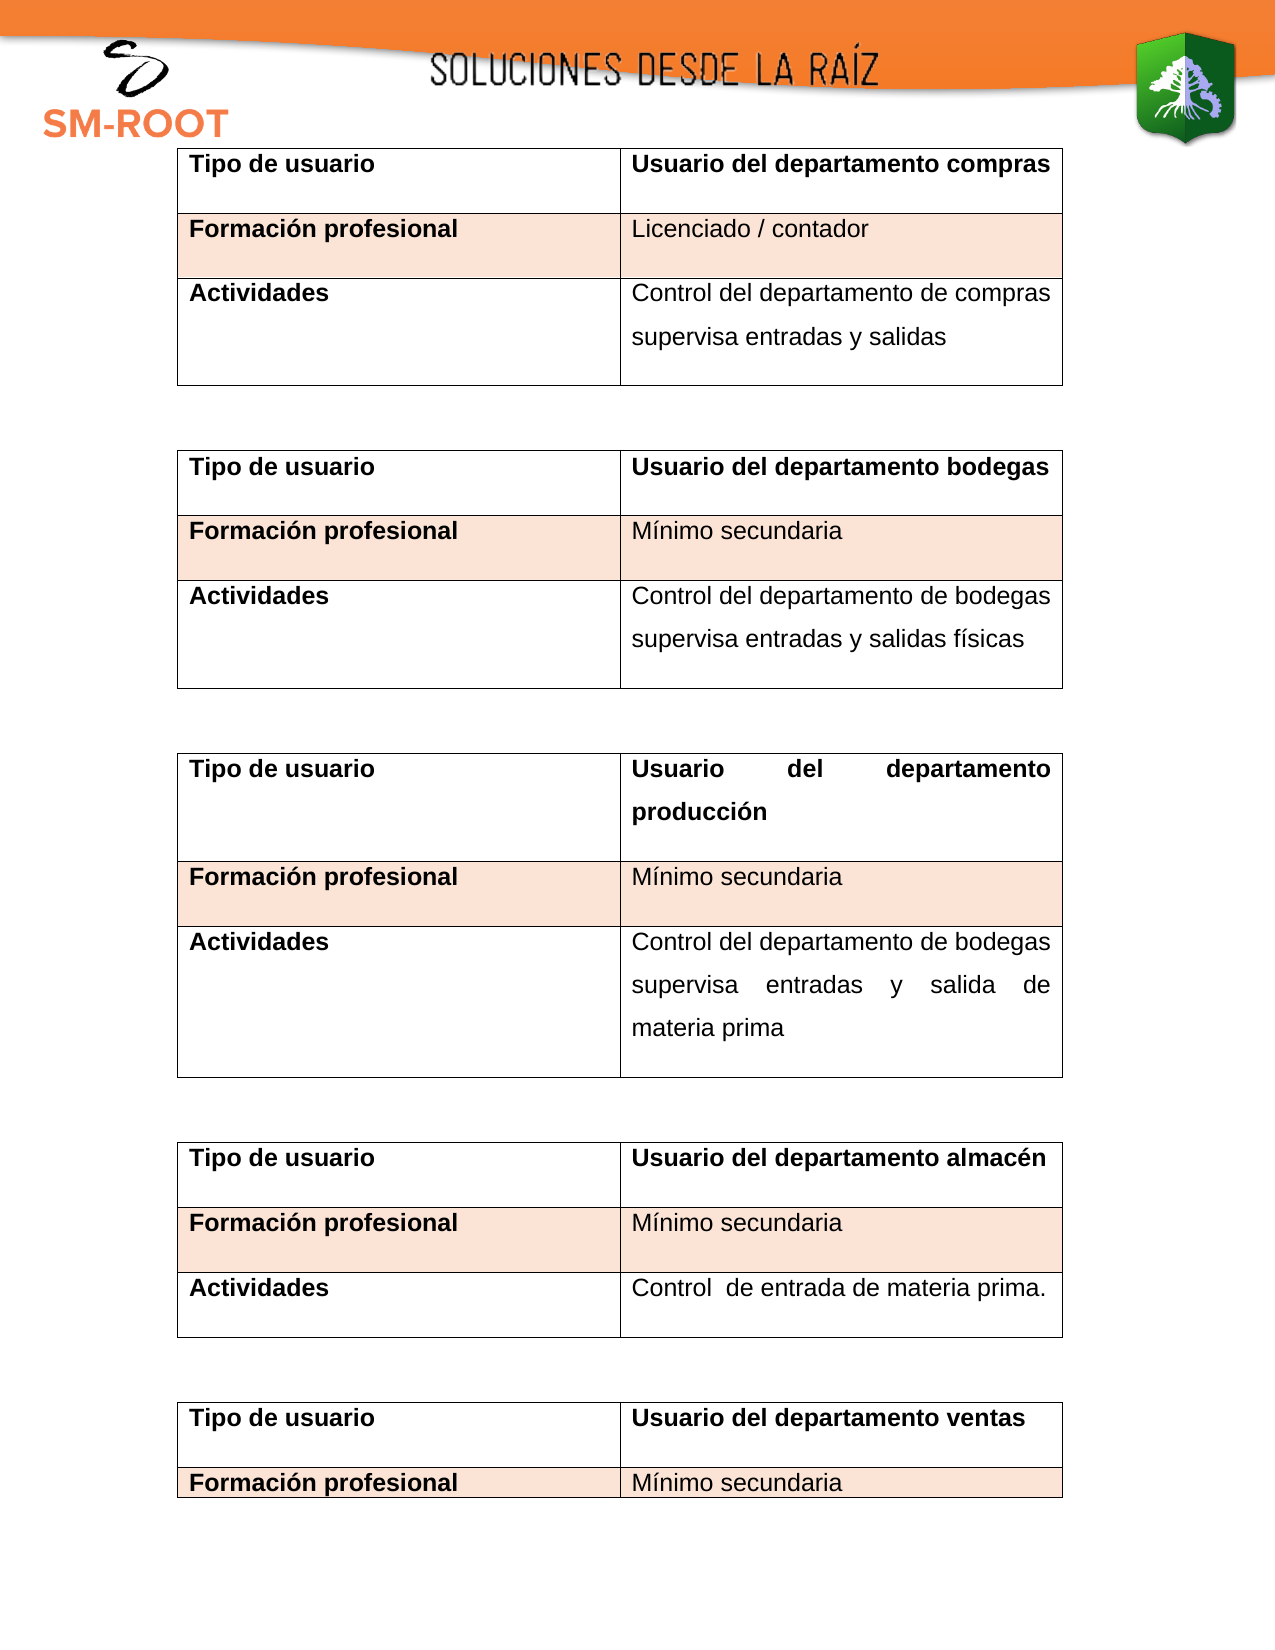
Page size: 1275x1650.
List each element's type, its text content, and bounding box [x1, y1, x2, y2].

table_cell Actividades [178, 581, 620, 688]
table_header Usuario del departamento bodegas [621, 451, 1062, 515]
table_cell Mínimo secundaria [621, 1208, 1062, 1272]
table_cell Actividades [178, 927, 620, 1077]
picture [41, 38, 230, 147]
table_cell Control del departamento de bodegas supervisa entradas y salidas físicas [621, 581, 1062, 688]
table_cell Formación profesional [178, 1468, 620, 1497]
table_cell Mínimo secundaria [621, 862, 1062, 926]
table_cell Control de entrada de materia prima. [621, 1273, 1062, 1337]
table_cell Mínimo secundaria [621, 1468, 1062, 1497]
table_cell Control del departamento de compras supervisa entradas y salidas [621, 279, 1062, 385]
table_header Tipo de usuario [178, 1403, 620, 1467]
table_cell Formación profesional [178, 214, 620, 277]
table_cell Actividades [178, 1273, 620, 1337]
table_cell Actividades [178, 279, 620, 385]
table_header Tipo de usuario [178, 754, 620, 861]
table_header Usuario del departamento ventas [621, 1403, 1062, 1467]
table_cell Mínimo secundaria [621, 516, 1062, 580]
table_header Tipo de usuario [178, 451, 620, 515]
table_cell Formación profesional [178, 1208, 620, 1272]
table_header Tipo de usuario [178, 1143, 620, 1207]
table_cell Formación profesional [178, 516, 620, 580]
table_cell Control del departamento de bodegas supervisa entradas y salida de materia prima [621, 927, 1062, 1077]
table_cell Licenciado / contador [621, 214, 1062, 277]
table_header Usuario del departamento producción [621, 754, 1062, 861]
picture [1132, 28, 1237, 147]
table_header Tipo de usuario [178, 149, 620, 212]
table_header Usuario del departamento compras [621, 149, 1062, 212]
table_header Usuario del departamento almacén [621, 1143, 1062, 1207]
table_cell Formación profesional [178, 862, 620, 926]
